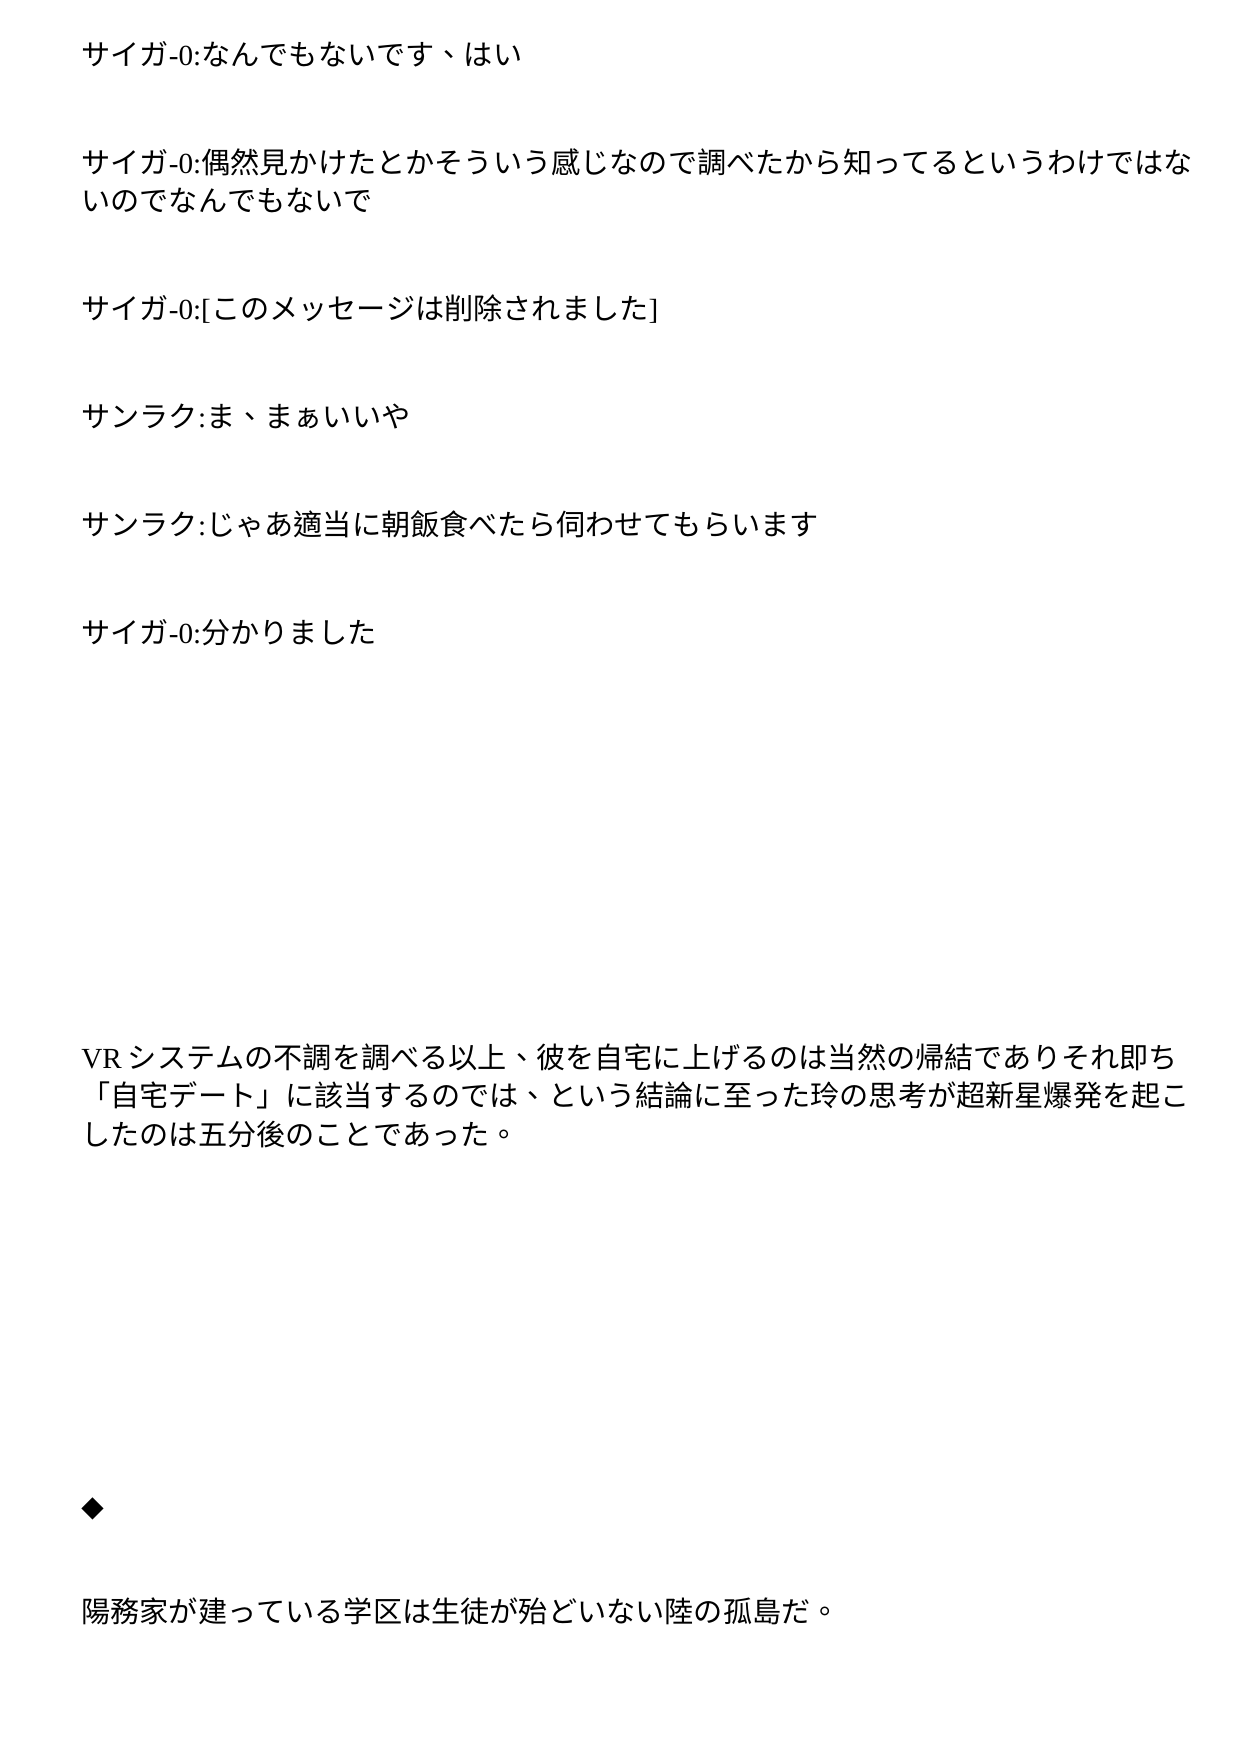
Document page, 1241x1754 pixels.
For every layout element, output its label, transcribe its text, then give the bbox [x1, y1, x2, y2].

text VRシステムの不調を調べる以上、彼を自宅に上げるのは当然の帰結でありそれ即ち「自宅デート」に該当するのでは、という結論に至った玲の思考が超新星爆発を起こしたのは五分後のことであった。 [81, 1040, 1215, 1152]
text サイガ-0:偶然見かけたとかそういう感じなので調べたから知ってるというわけではないのでなんでもないで [81, 145, 1215, 219]
text サンラク:じゃあ適当に朝飯食べたら伺わせてもらいます [81, 507, 1215, 543]
text 陽務家が建っている学区は生徒が殆どいない陸の孤島だ。 [81, 1594, 1215, 1630]
text サイガ-0:分かりました [81, 615, 1215, 651]
text サイガ-0:[このメッセージは削除されました] [81, 291, 1215, 327]
text サイガ-0:なんでもないです、はい [81, 37, 1215, 73]
text ◆ [81, 1489, 1215, 1522]
text サンラク:ま、まぁいいや [81, 399, 1215, 435]
